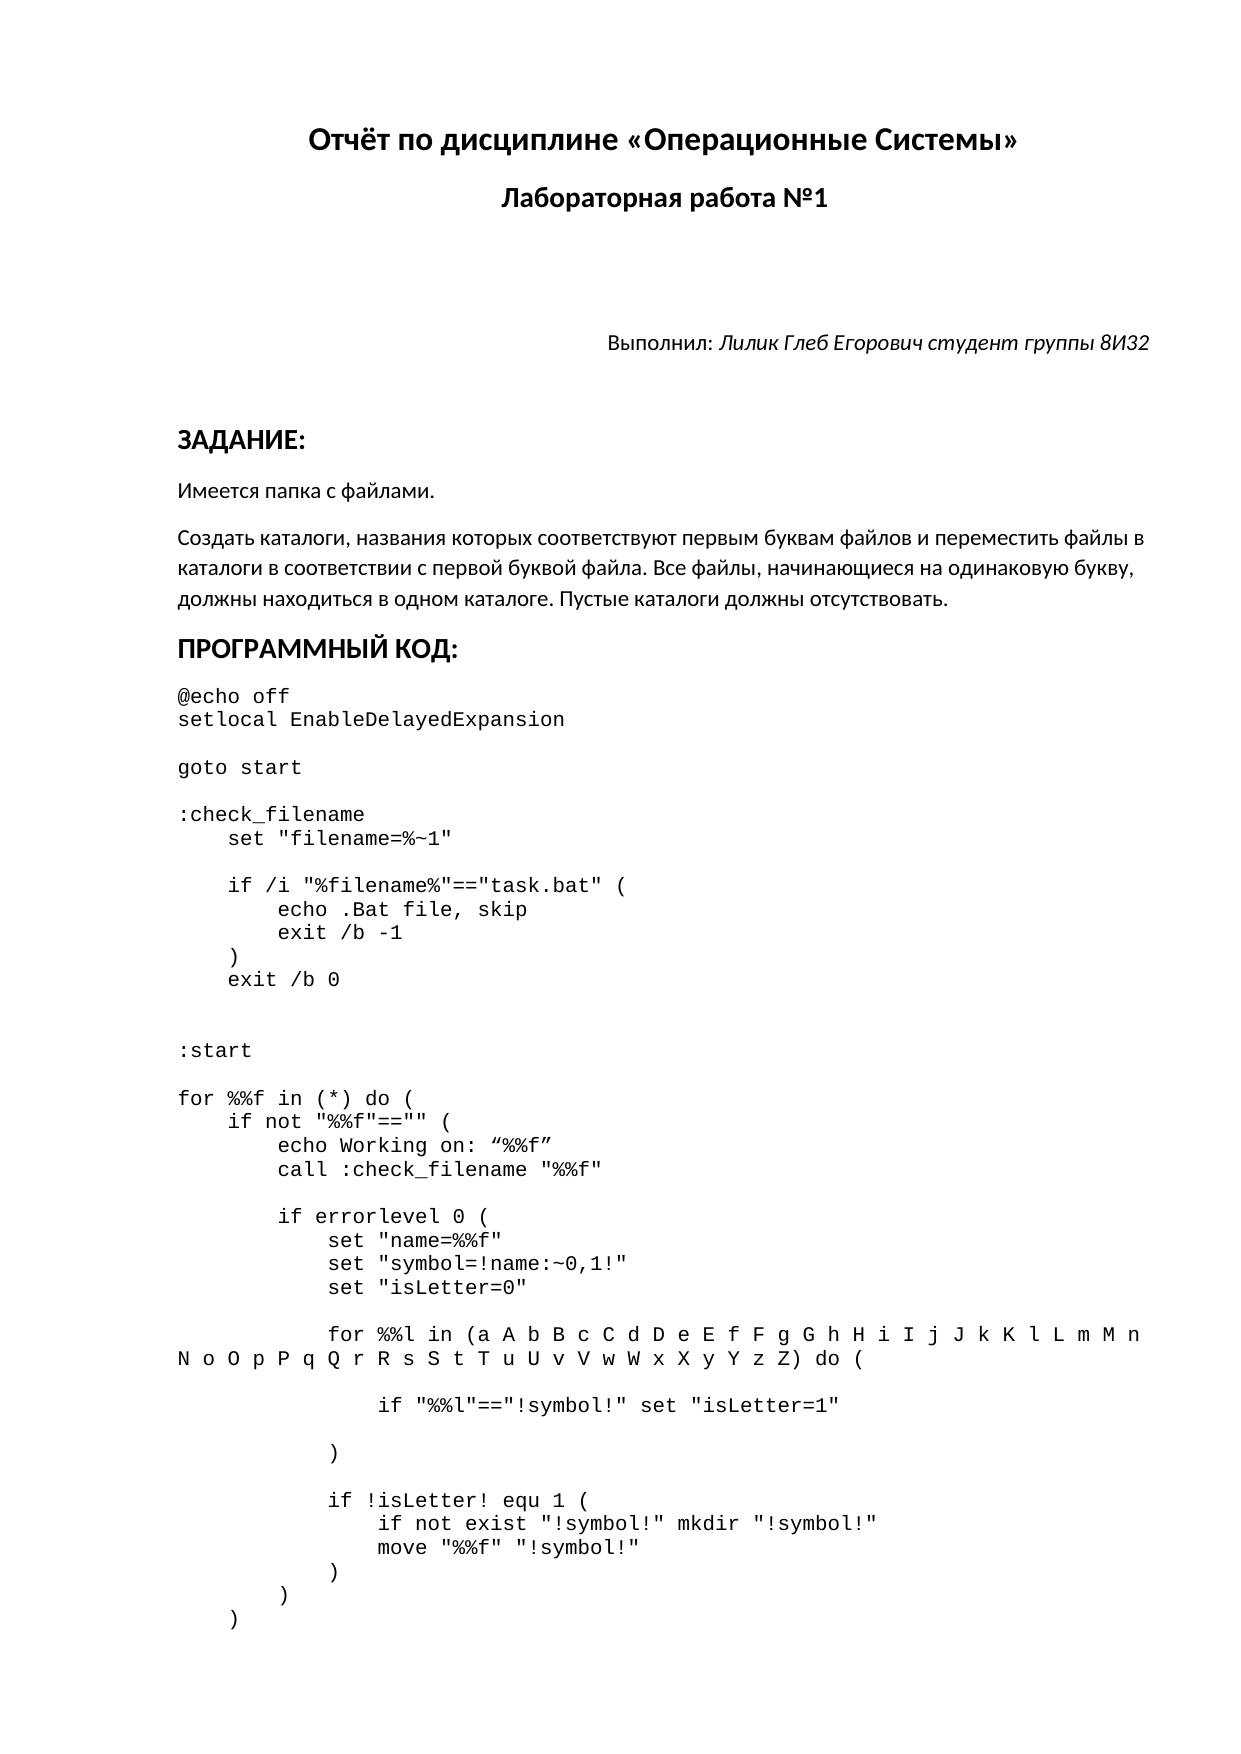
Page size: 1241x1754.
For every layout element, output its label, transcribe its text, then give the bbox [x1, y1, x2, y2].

text Создать каталоги, названия которых соответствуют первым буквам файлов и переместить файлы в каталоги в соответствии с первой буквой файла. Все файлы, начинающиеся на одинаковую букву, должны находиться в одном каталоге. Пустые каталоги должны отсутствовать. [177, 523, 1152, 612]
text :check_filename [177, 804, 1152, 828]
text ЗАДАНИЕ: [177, 421, 1152, 457]
text if errorlevel 0 ( [177, 1206, 1152, 1229]
text :start [177, 1040, 1152, 1064]
text move "%%f" "!symbol!" [177, 1537, 1152, 1561]
text set "name=%%f" [177, 1229, 1152, 1253]
text set "isLetter=0" [177, 1277, 1152, 1301]
text exit /b 0 [177, 969, 1152, 993]
text set "symbol=!name:~0,1!" [177, 1253, 1152, 1277]
text ) [177, 1584, 1152, 1608]
text goto start [177, 757, 1152, 780]
text @echo off [177, 686, 1152, 709]
text if "%%l"=="!symbol!" set "isLetter=1" [177, 1395, 1152, 1419]
text ) [177, 1442, 1152, 1466]
text Имеется папка с файлами. [177, 476, 1152, 504]
text for %%l in (a A b B c C d D e E f F g G h H i I j J k K l L m M n N o O p P q Q r R s S t T u U v V w W x X y Y z Z) do ( [177, 1324, 1152, 1371]
text call :check_filename "%%f" [177, 1159, 1152, 1182]
text if !isLetter! equ 1 ( [177, 1490, 1152, 1513]
text Выполнил: Лилик Глеб Егорович студент группы 8И32 [177, 328, 1152, 356]
text Отчёт по дисциплине «Операционные Системы» [177, 118, 1152, 159]
text setlocal EnableDelayedExpansion [177, 709, 1152, 733]
text for %%f in (*) do ( [177, 1088, 1152, 1111]
text ПРОГРАММНЫЙ КОД: [177, 631, 1152, 666]
text ) [177, 1608, 1152, 1632]
text ) [177, 1561, 1152, 1584]
text set "filename=%~1" [177, 828, 1152, 851]
text Лабораторная работа №1 [177, 179, 1152, 214]
text if /i "%filename%"=="task.bat" ( [177, 875, 1152, 898]
text exit /b -1 [177, 922, 1152, 946]
text if not "%%f"=="" ( [177, 1111, 1152, 1135]
text if not exist "!symbol!" mkdir "!symbol!" [177, 1513, 1152, 1537]
text ) [177, 946, 1152, 969]
text echo .Bat file, skip [177, 898, 1152, 922]
text echo Working on: “%%f” [177, 1135, 1152, 1159]
